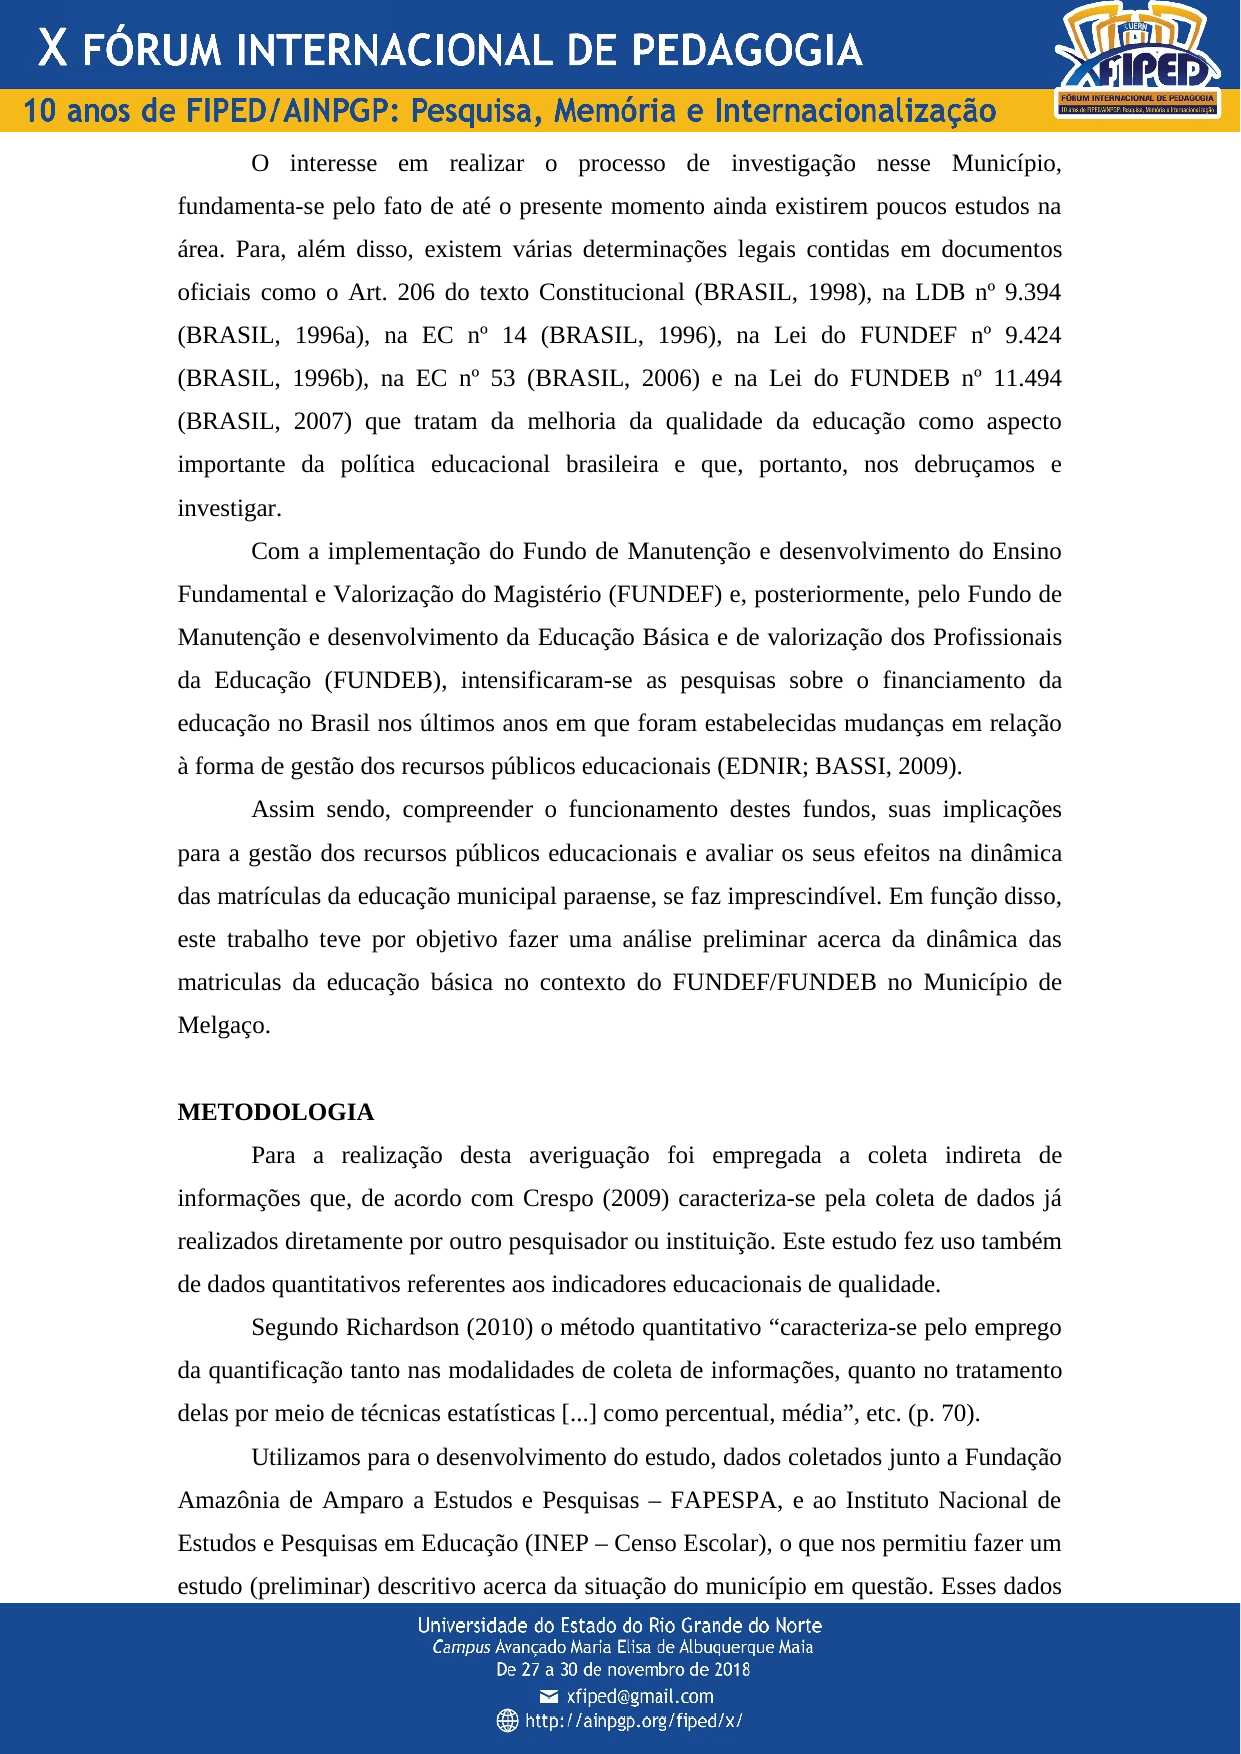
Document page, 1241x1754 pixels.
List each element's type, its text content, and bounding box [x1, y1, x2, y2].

text METODOLOGIA [177, 1097, 1063, 1125]
text O interesse em realizar o processo de investigação nesse Município, fundamenta-se pelo fato de até o presente momento ainda existirem poucos estudos na área. Para, além disso, existem várias determinações legais contidas em documentos oficiais como o Art. 206 do texto Constitucional (BRASIL, 1998), na LDB nº 9.394 (BRASIL, 1996a), na EC nº 14 (BRASIL, 1996), na Lei do FUNDEF nº 9.424 (BRASIL, 1996b), na EC nº 53 (BRASIL, 2006) e na Lei do FUNDEB nº 11.494 (BRASIL, 2007) que tratam da melhoria da qualidade da educação como aspecto importante da política educacional brasileira e que, portanto, nos debruçamos e investigar. [177, 148, 1063, 521]
text Para a realização desta averiguação foi empregada a coleta indireta de informações que, de acordo com Crespo (2009) caracteriza-se pela coleta de dados já realizados diretamente por outro pesquisador ou instituição. Este estudo fez uso também de dados quantitativos referentes aos indicadores educacionais de qualidade. [177, 1140, 1063, 1298]
text Assim sendo, compreender o funcionamento destes fundos, suas implicações para a gestão dos recursos públicos educacionais e avaliar os seus efeitos na dinâmica das matrículas da educação municipal paraense, se faz imprescindível. Em função disso, este trabalho teve por objetivo fazer uma análise preliminar acerca da dinâmica das matriculas da educação básica no contexto do FUNDEF/FUNDEB no Município de Melgaço. [177, 794, 1063, 1039]
picture [0, 1603, 1241, 1754]
text Com a implementação do Fundo de Manutenção e desenvolvimento do Ensino Fundamental e Valorização do Magistério (FUNDEF) e, posteriormente, pelo Fundo de Manutenção e desenvolvimento da Educação Básica e de valorização dos Profissionais da Educação (FUNDEB), intensificaram-se as pesquisas sobre o financiamento da educação no Brasil nos últimos anos em que foram estabelecidas mudanças em relação à forma de gestão dos recursos públicos educacionais (EDNIR; BASSI, 2009). [177, 536, 1063, 780]
picture [0, 0, 1241, 132]
text Segundo Richardson (2010) o método quantitativo “caracteriza-se pelo emprego da quantificação tanto nas modalidades de coleta de informações, quanto no tratamento delas por meio de técnicas estatísticas [...] como percentual, média”, etc. (p. 70). [177, 1312, 1063, 1427]
